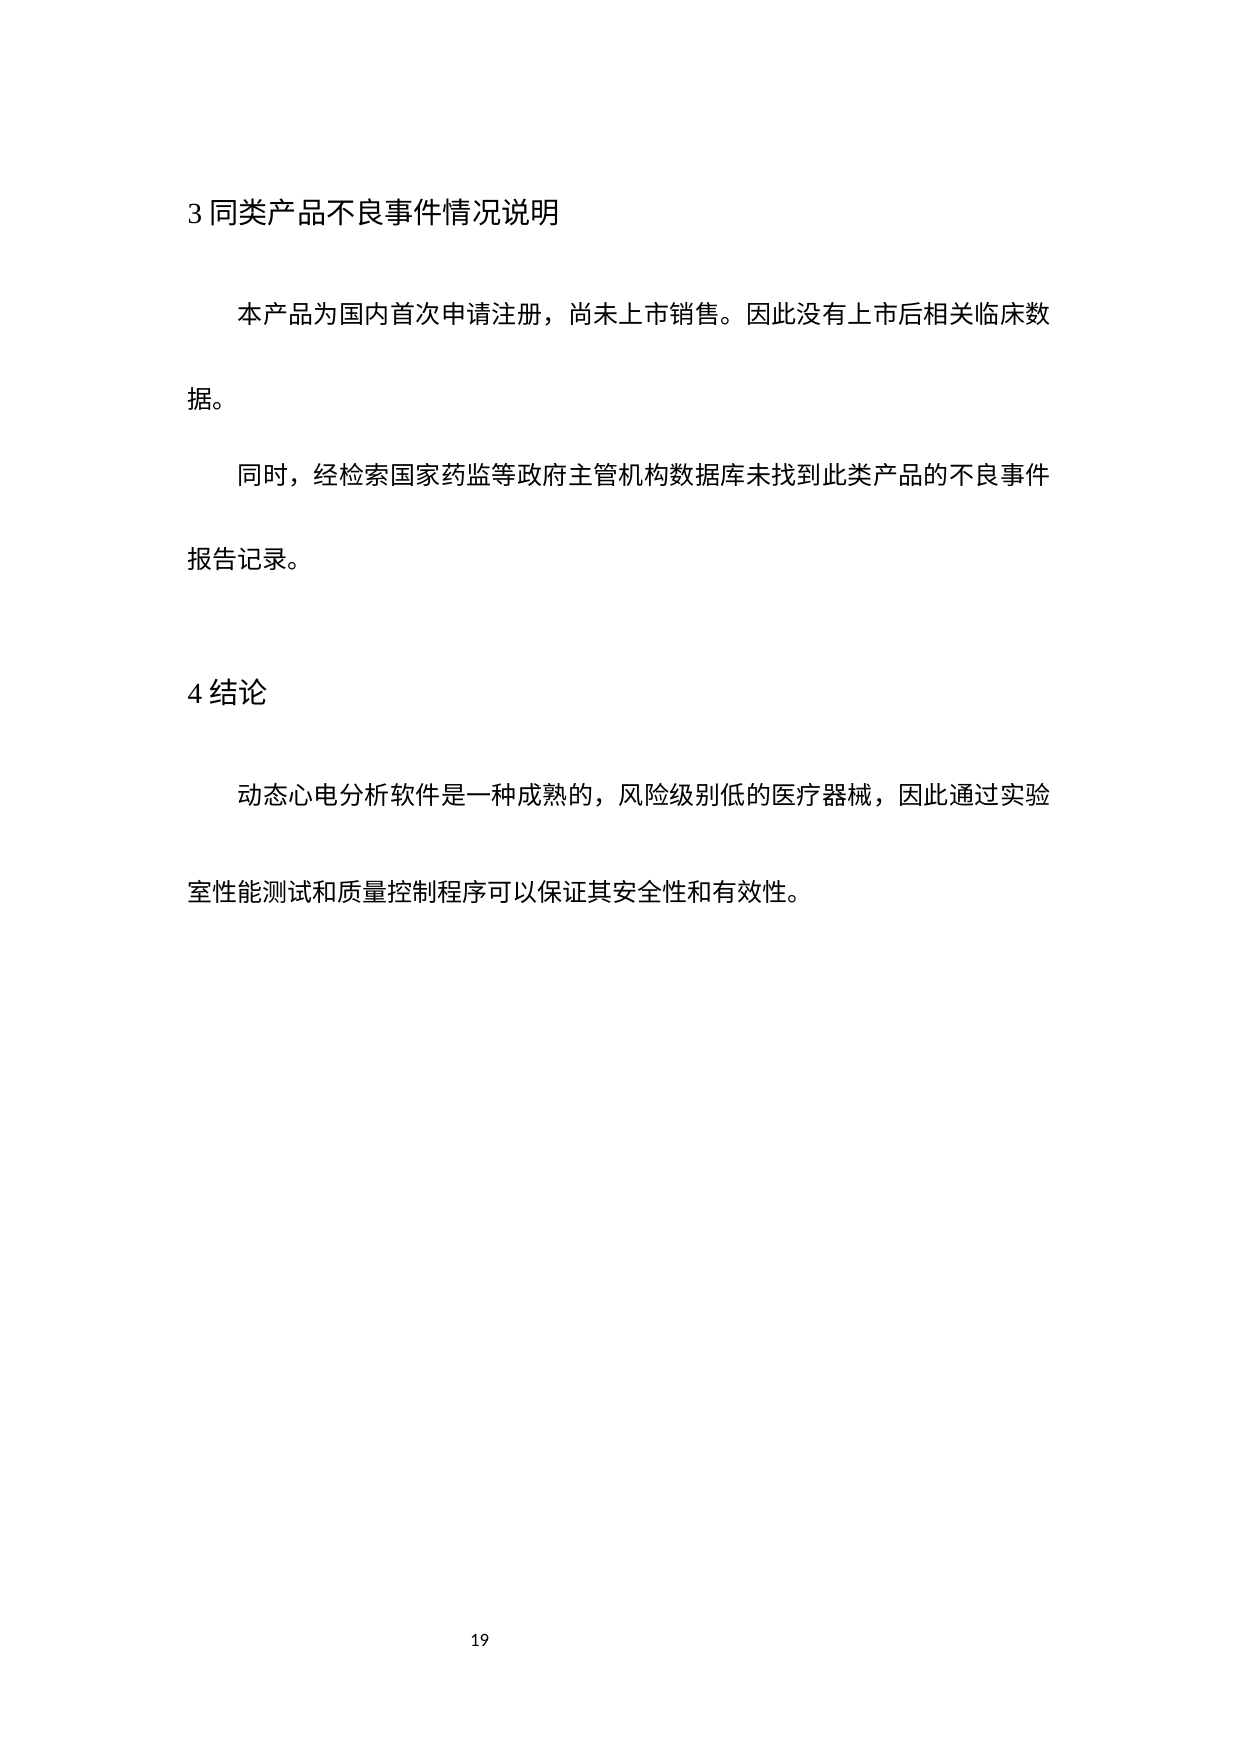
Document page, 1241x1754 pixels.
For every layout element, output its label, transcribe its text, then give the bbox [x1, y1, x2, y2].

text 动态心电分析软件是一种成熟的，风险级别低的医疗器械，因此通过实验室性能测试和质量控制程序可以保证其安全性和有效性。 [187, 761, 1053, 923]
subtitle 3 同类产品不良事件情况说明 [187, 178, 1053, 243]
text 本产品为国内首次申请注册，尚未上市销售。因此没有上市后相关临床数据。 [187, 281, 1053, 430]
subtitle 4 结论 [187, 658, 1053, 723]
text 同时，经检索国家药监等政府主管机构数据库未找到此类产品的不良事件报告记录。 [187, 441, 1053, 590]
